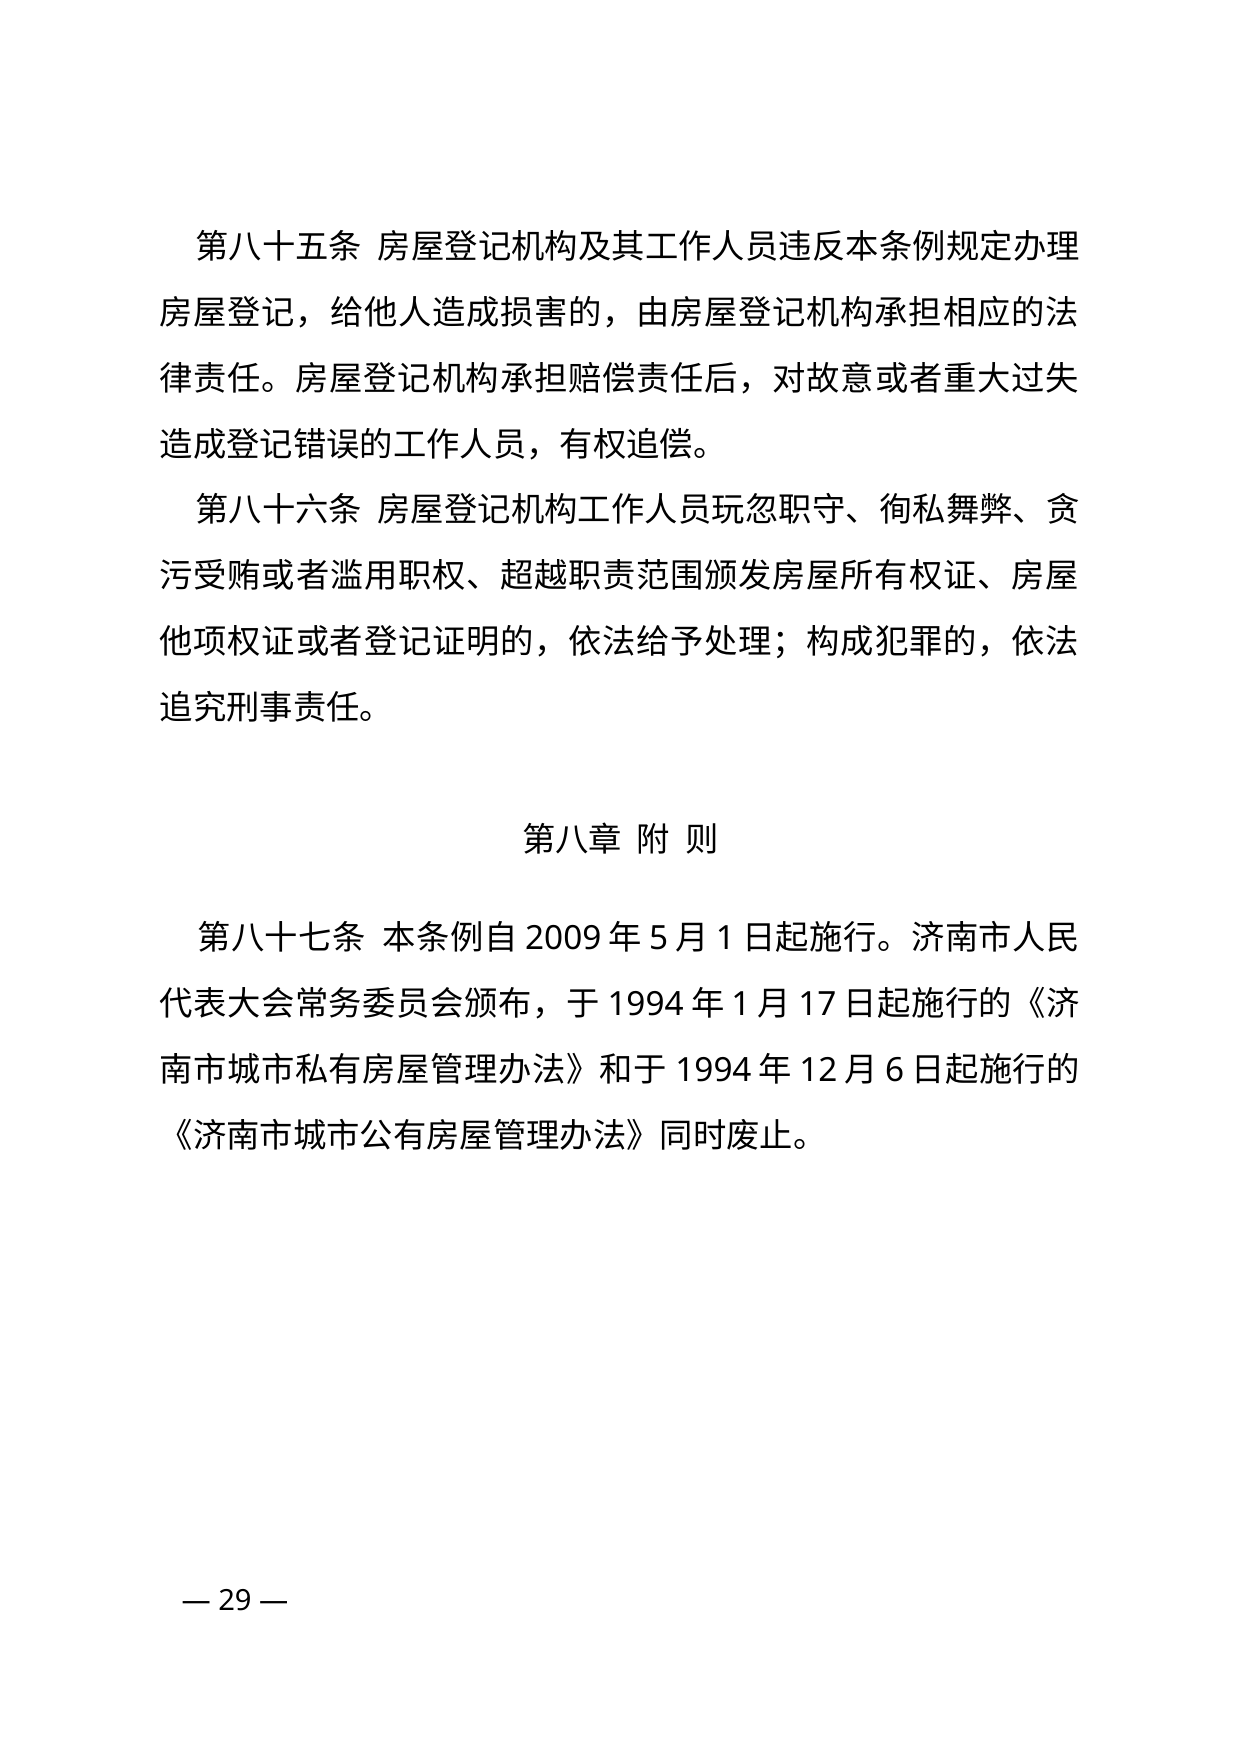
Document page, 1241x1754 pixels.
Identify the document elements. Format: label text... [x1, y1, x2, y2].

text 第八十五条 房屋登记机构及其工作人员违反本条例规定办理房屋登记，给他人造成损害的，由房屋登记机构承担相应的法律责任。房屋登记机构承担赔偿责任后，对故意或者重大过失造成登记错误的工作人员，有权追偿。 [159, 211, 1081, 474]
text 第八十六条 房屋登记机构工作人员玩忽职守、徇私舞弊、贪污受贿或者滥用职权、超越职责范围颁发房屋所有权证、房屋他项权证或者登记证明的，依法给予处理；构成犯罪的，依法追究刑事责任。 [159, 474, 1081, 738]
text 第八十七条 本条例自2009年5月1日起施行。济南市人民代表大会常务委员会颁布，于1994年1月17日起施行的《济南市城市私有房屋管理办法》和于1994年12月6日起施行的《济南市城市公有房屋管理办法》同时废止。 [159, 902, 1081, 1166]
text 第八章 附 则 [159, 803, 1081, 869]
